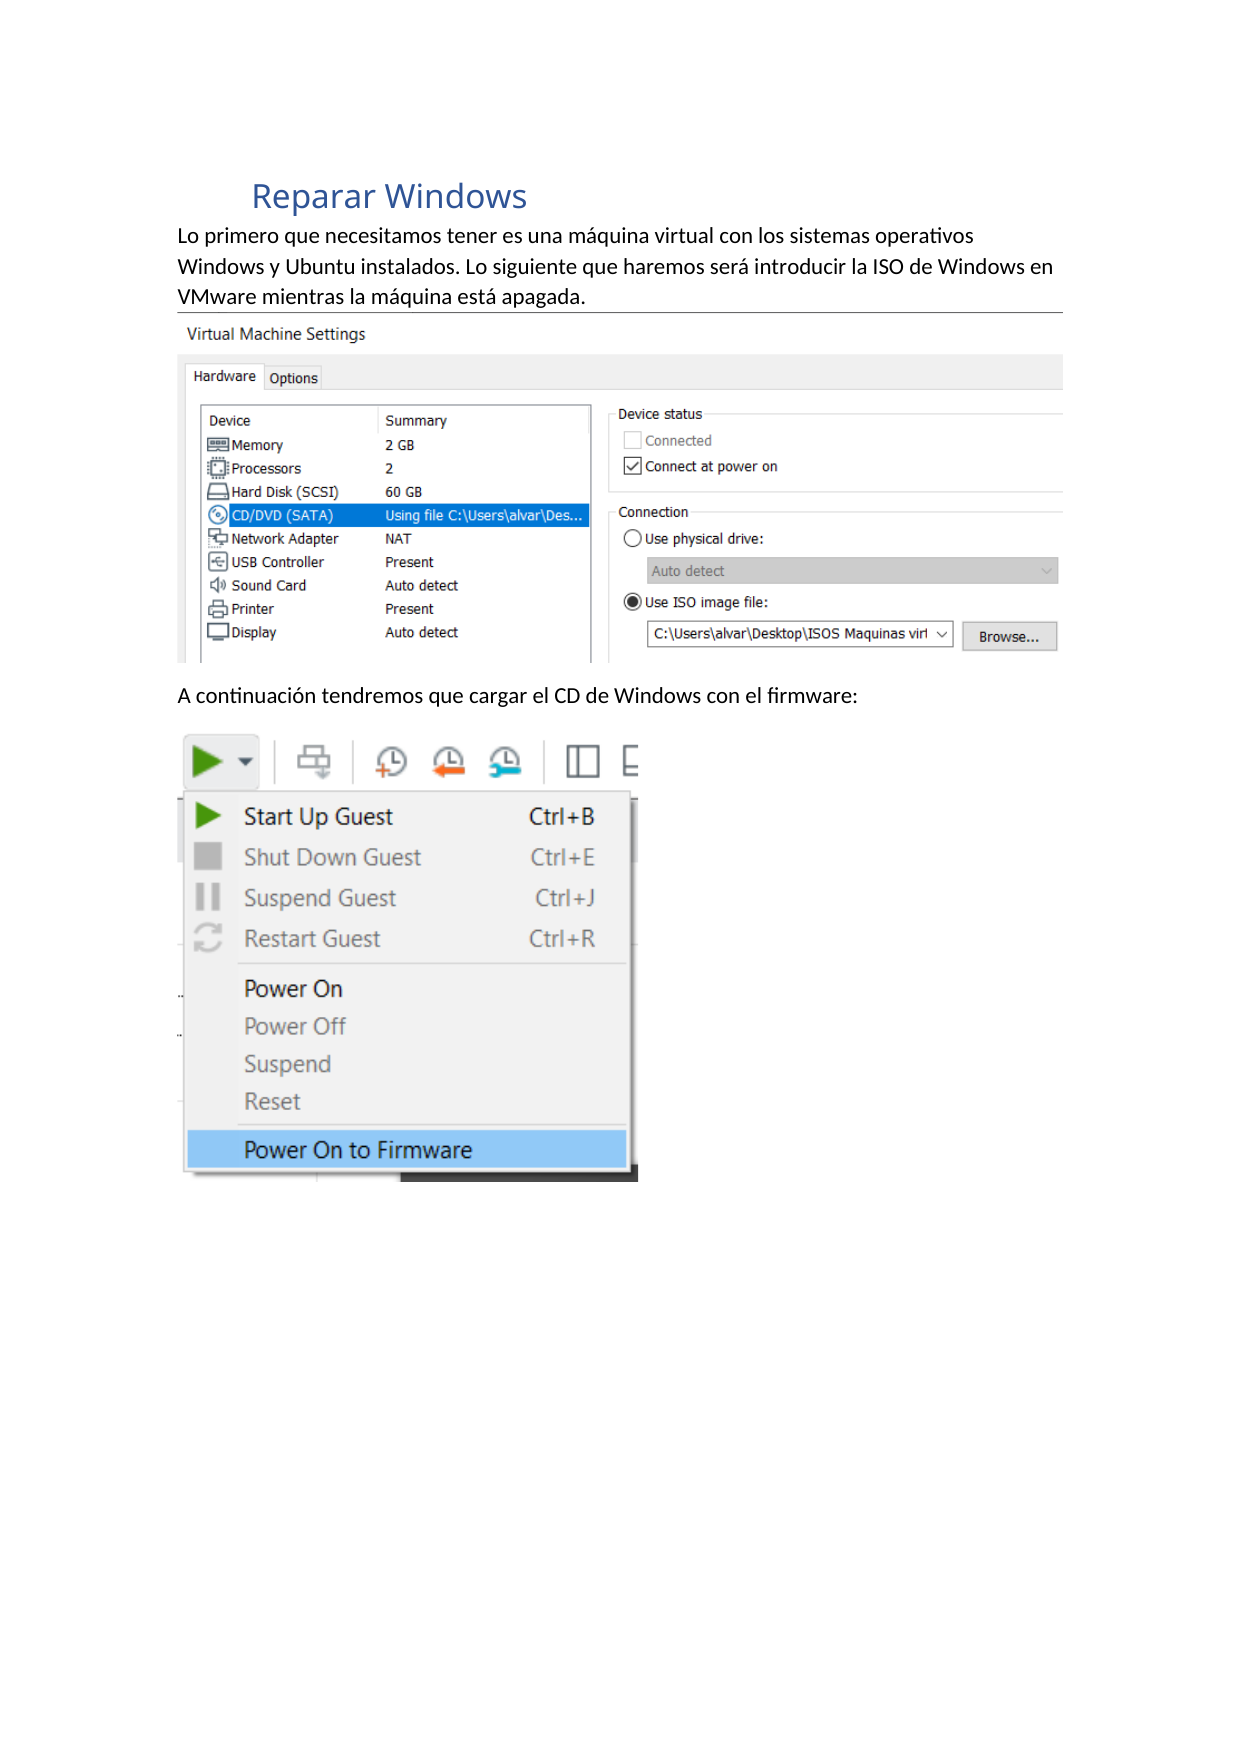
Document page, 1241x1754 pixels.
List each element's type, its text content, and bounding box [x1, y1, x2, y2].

subtitle Reparar Windows [177, 173, 1063, 218]
picture [177, 312, 1063, 663]
text Lo primero que necesitamos tener es una máquina virtual con los sistemas operativos Windows y Ubuntu instalados. Lo siguiente que haremos será introducir la ISO de Windows en VMware mientras la máquina está apagada. [177, 222, 1063, 312]
text A continuación tendremos que cargar el CD de Windows con el firmware: [177, 682, 1063, 709]
picture [177, 728, 639, 1182]
